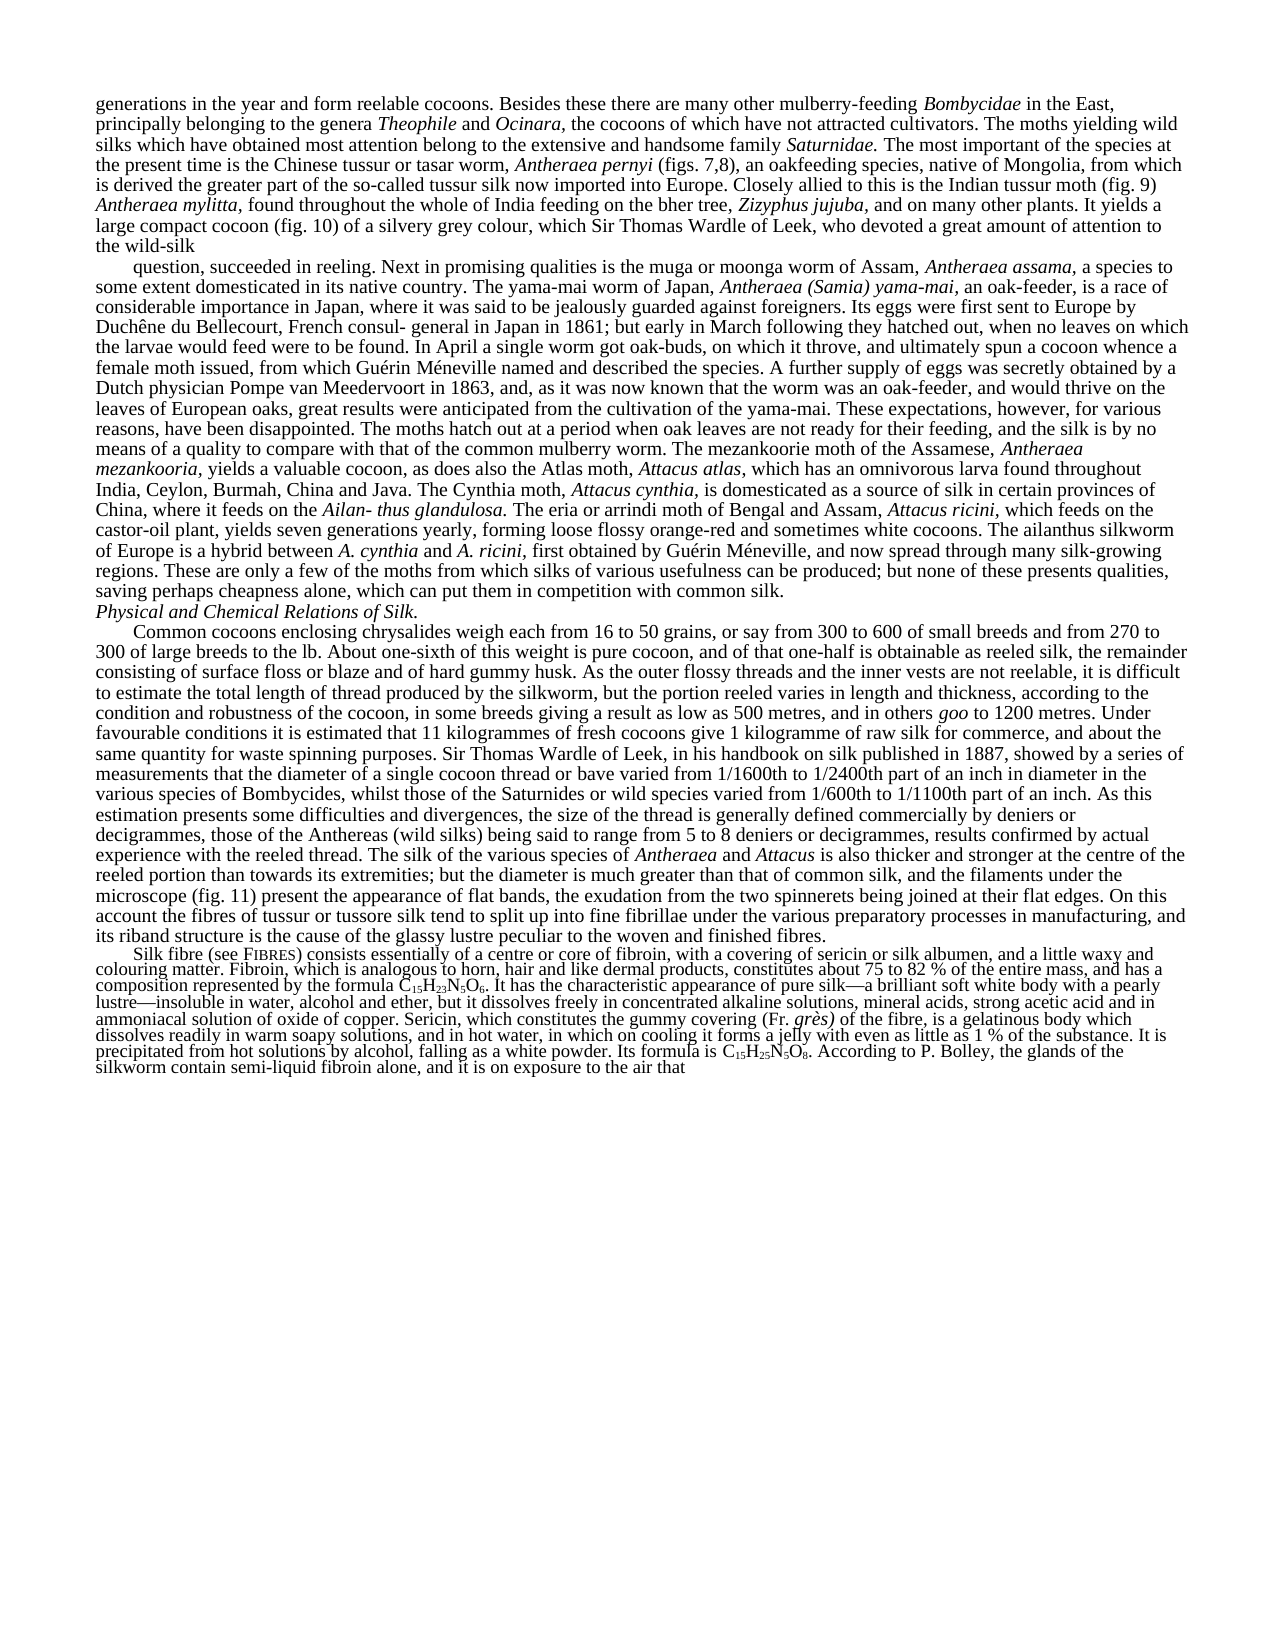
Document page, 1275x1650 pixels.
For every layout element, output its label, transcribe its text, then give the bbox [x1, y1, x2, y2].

text question, succeeded in reeling. Next in promising qualities is the muga or moonga worm of Assam, Antheraea assama, a species to some extent domesticated in its native country. The yama-mai worm of Japan, Antheraea (Samia) yama-mai, an oak-feeder, is a race of considerable importance in Japan, where it was said to be jealously guarded against foreigners. Its eggs were first sent to Europe by Duchêne du Bellecourt, French consul- general in Japan in 1861; but early in March following they hatched out, when no leaves on which the larvae would feed were to be found. In April a single worm got oak-buds, on which it throve, and ultimately spun a cocoon whence a female moth issued, from which Guérin Méneville named and described the species. A further supply of eggs was secretly obtained by a Dutch physician Pompe van Meedervoort in 1863, and, as it was now known that the worm was an oak-feeder, and would thrive on the leaves of European oaks, great results were anticipated from the cultivation of the yama-mai. These expectations, however, for various reasons, have been disappointed. The moths hatch out at a period when oak leaves are not ready for their feeding, and the silk is by no means of a quality to compare with that of the common mulberry worm. The mezankoorie moth of the Assamese, Antheraea mezankooria, yields a valuable cocoon, as does also the Atlas moth, Attacus atlas, which has an omnivorous larva found throughout India, Ceylon, Burmah, China and Java. The Cynthia moth, Attacus cynthia, is domesticated as a source of silk in certain provinces of China, where it feeds on the Ailan- thus glandulosa. The eria or arrindi moth of Bengal and Assam, Attacus ricini, which feeds on the castor-oil plant, yields seven generations yearly, forming loose flossy orange-red and sometimes white cocoons. The ailanthus silkworm of Europe is a hybrid between A. cynthia and A. ricini, first obtained by Guérin Méneville, and now spread through many silk-growing regions. These are only a few of the moths from which silks of various usefulness can be produced; but none of these presents qualities, saving perhaps cheapness alone, which can put them in competition with common silk. [95, 257, 1190, 602]
text Physical and Chemical Relations of Silk. [95, 602, 1190, 622]
text Silk fibre (see Fibres) consists essentially of a centre or core of fibroin, with a covering of sericin or silk albumen, and a little waxy and colouring matter. Fibroin, which is analogous to horn, hair and like dermal products, constitutes about 75 to 82 % of the entire mass, and has a composition represented by the formula C15H23N5O6. It has the characteristic appearance of pure silk—a brilliant soft white body with a pearly lustre—insoluble in water, alcohol and ether, but it dissolves freely in concentrated alkaline solutions, mineral acids, strong acetic acid and in ammoniacal solution of oxide of copper. Sericin, which constitutes the gummy covering (Fr. grès) of the fibre, is a gelatinous body which dissolves readily in warm soapy solutions, and in hot water, in which on cooling it forms a jelly with even as little as 1 % of the substance. It is precipitated from hot solutions by alcohol, falling as a white powder. Its formula is C15H25N5O8. According to P. Bolley, the glands of the silkworm contain semi-liquid fibroin alone, and it is on exposure to the air that [95, 947, 1190, 1078]
text Common cocoons enclosing chrysalides weigh each from 16 to 50 grains, or say from 300 to 600 of small breeds and from 270 to 300 of large breeds to the lb. About one-sixth of this weight is pure cocoon, and of that one-half is obtainable as reeled silk, the remainder consisting of surface floss or blaze and of hard gummy husk. As the outer flossy threads and the inner vests are not reelable, it is difficult to estimate the total length of thread produced by the silkworm, but the portion reeled varies in length and thickness, according to the condition and robustness of the cocoon, in some breeds giving a result as low as 500 metres, and in others goo to 1200 metres. Under favourable conditions it is estimated that 11 kilogrammes of fresh cocoons give 1 kilogramme of raw silk for commerce, and about the same quantity for waste spinning purposes. Sir Thomas Wardle of Leek, in his handbook on silk published in 1887, showed by a series of measurements that the diameter of a single cocoon thread or bave varied from 1/1600th to 1/2400th part of an inch in diameter in the various species of Bombycides, whilst those of the Saturnides or wild species varied from 1/600th to 1/1100th part of an inch. As this estimation presents some difficulties and divergences, the size of the thread is generally defined commercially by deniers or decigrammes, those of the Anthereas (wild silks) being said to range from 5 to 8 deniers or decigrammes, results confirmed by actual experience with the reeled thread. The silk of the various species of Antheraea and Attacus is also thicker and stronger at the centre of the reeled portion than towards its extremities; but the diameter is much greater than that of common silk, and the filaments under the microscope (fig. 11) present the appearance of flat bands, the exudation from the two spinnerets being joined at their flat edges. On this account the fibres of tussur or tussore silk tend to split up into fine fibrillae under the various preparatory processes in manufacturing, and its riband structure is the cause of the glassy lustre peculiar to the woven and finished fibres. [95, 622, 1190, 947]
text generations in the year and form reelable cocoons. Besides these there are many other mulberry-feeding Bombycidae in the East, principally belonging to the genera Theophile and Ocinara, the cocoons of which have not attracted cultivators. The moths yielding wild silks which have obtained most attention belong to the extensive and handsome family Saturnidae. The most important of the species at the present time is the Chinese tussur or tasar worm, Antheraea pernyi (figs. 7,8), an oakfeeding species, native of Mongolia, from which is derived the greater part of the so-called tussur silk now imported into Europe. Closely allied to this is the Indian tussur moth (fig. 9) Antheraea mylitta, found throughout the whole of India feeding on the bher tree, Zizyphus jujuba, and on many other plants. It yields a large compact cocoon (fig. 10) of a silvery grey colour, which Sir Thomas Wardle of Leek, who devoted a great amount of attention to the wild-silk [95, 94, 1190, 257]
